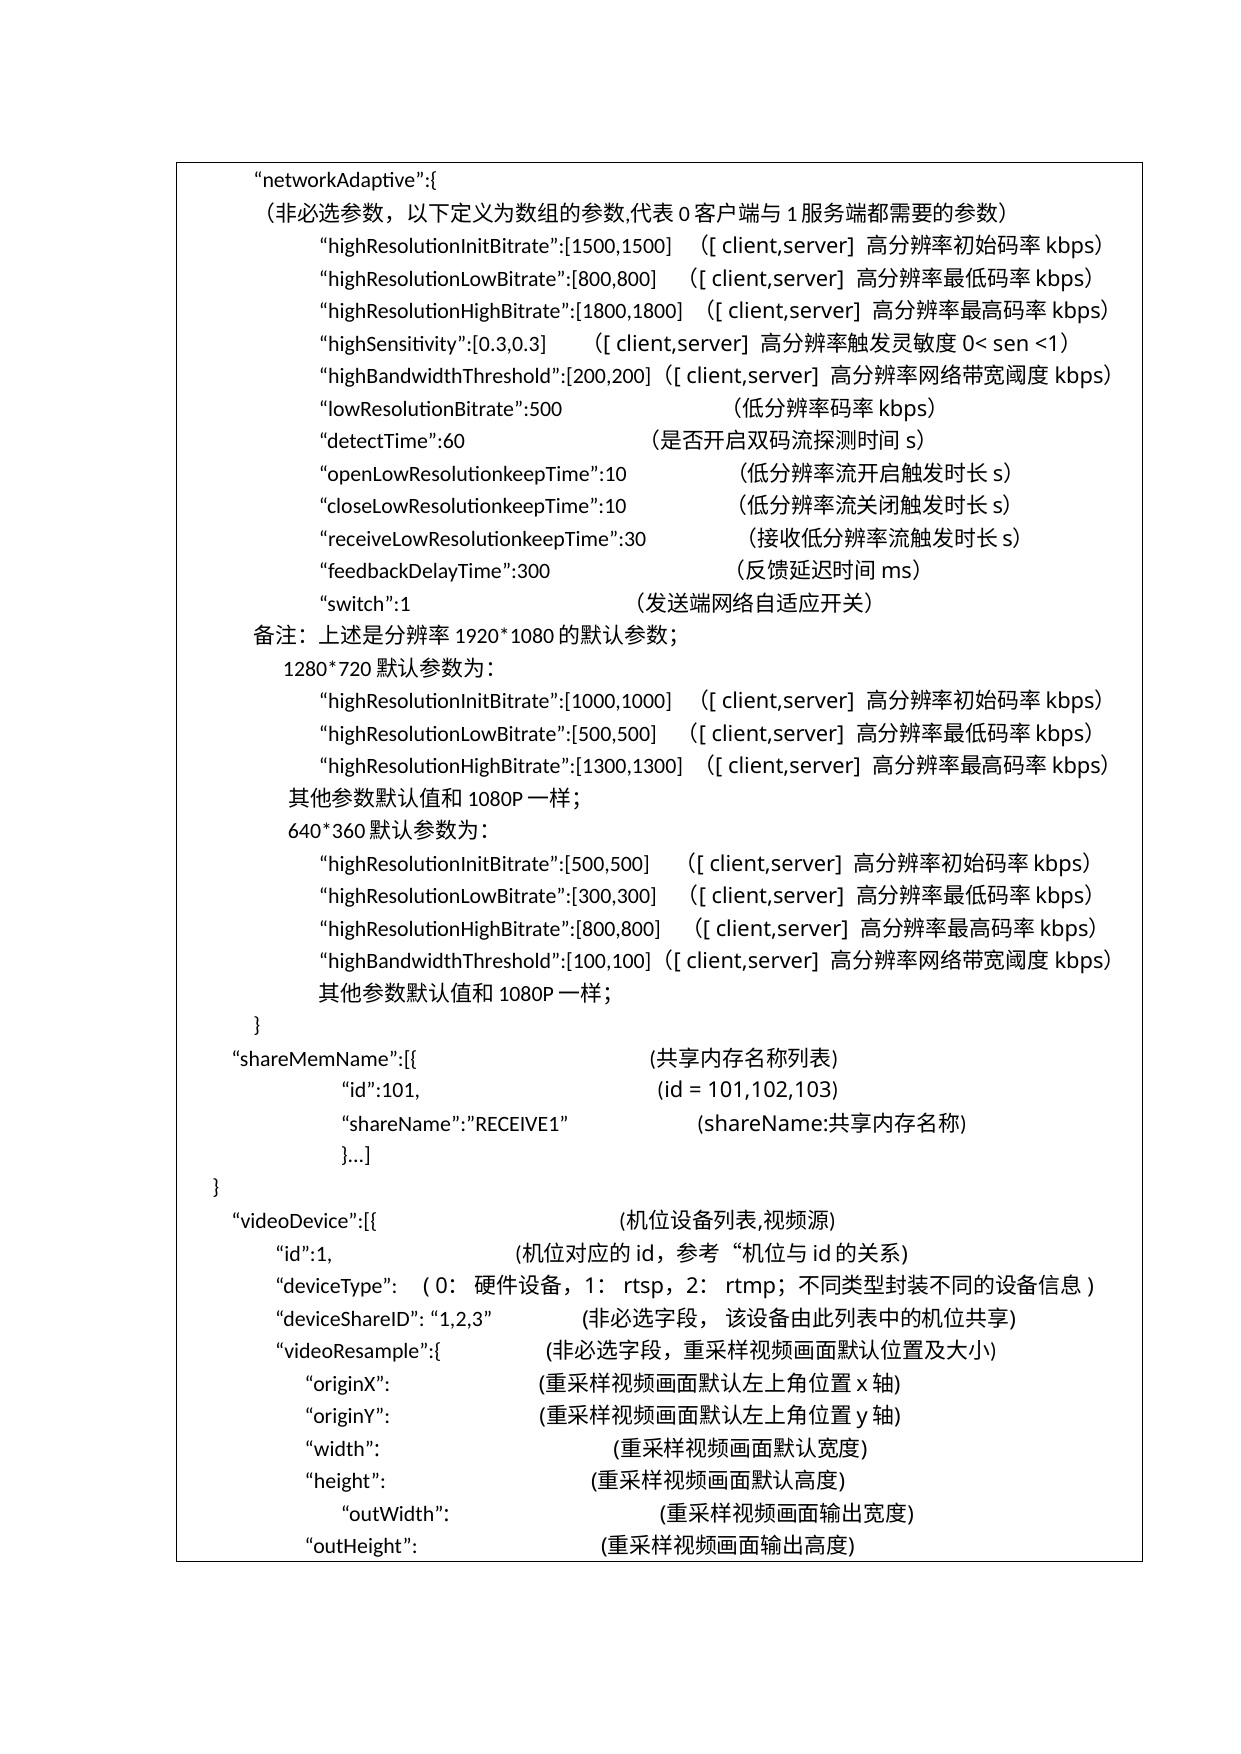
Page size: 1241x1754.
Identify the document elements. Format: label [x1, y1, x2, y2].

table_header [177, 163, 1142, 1561]
